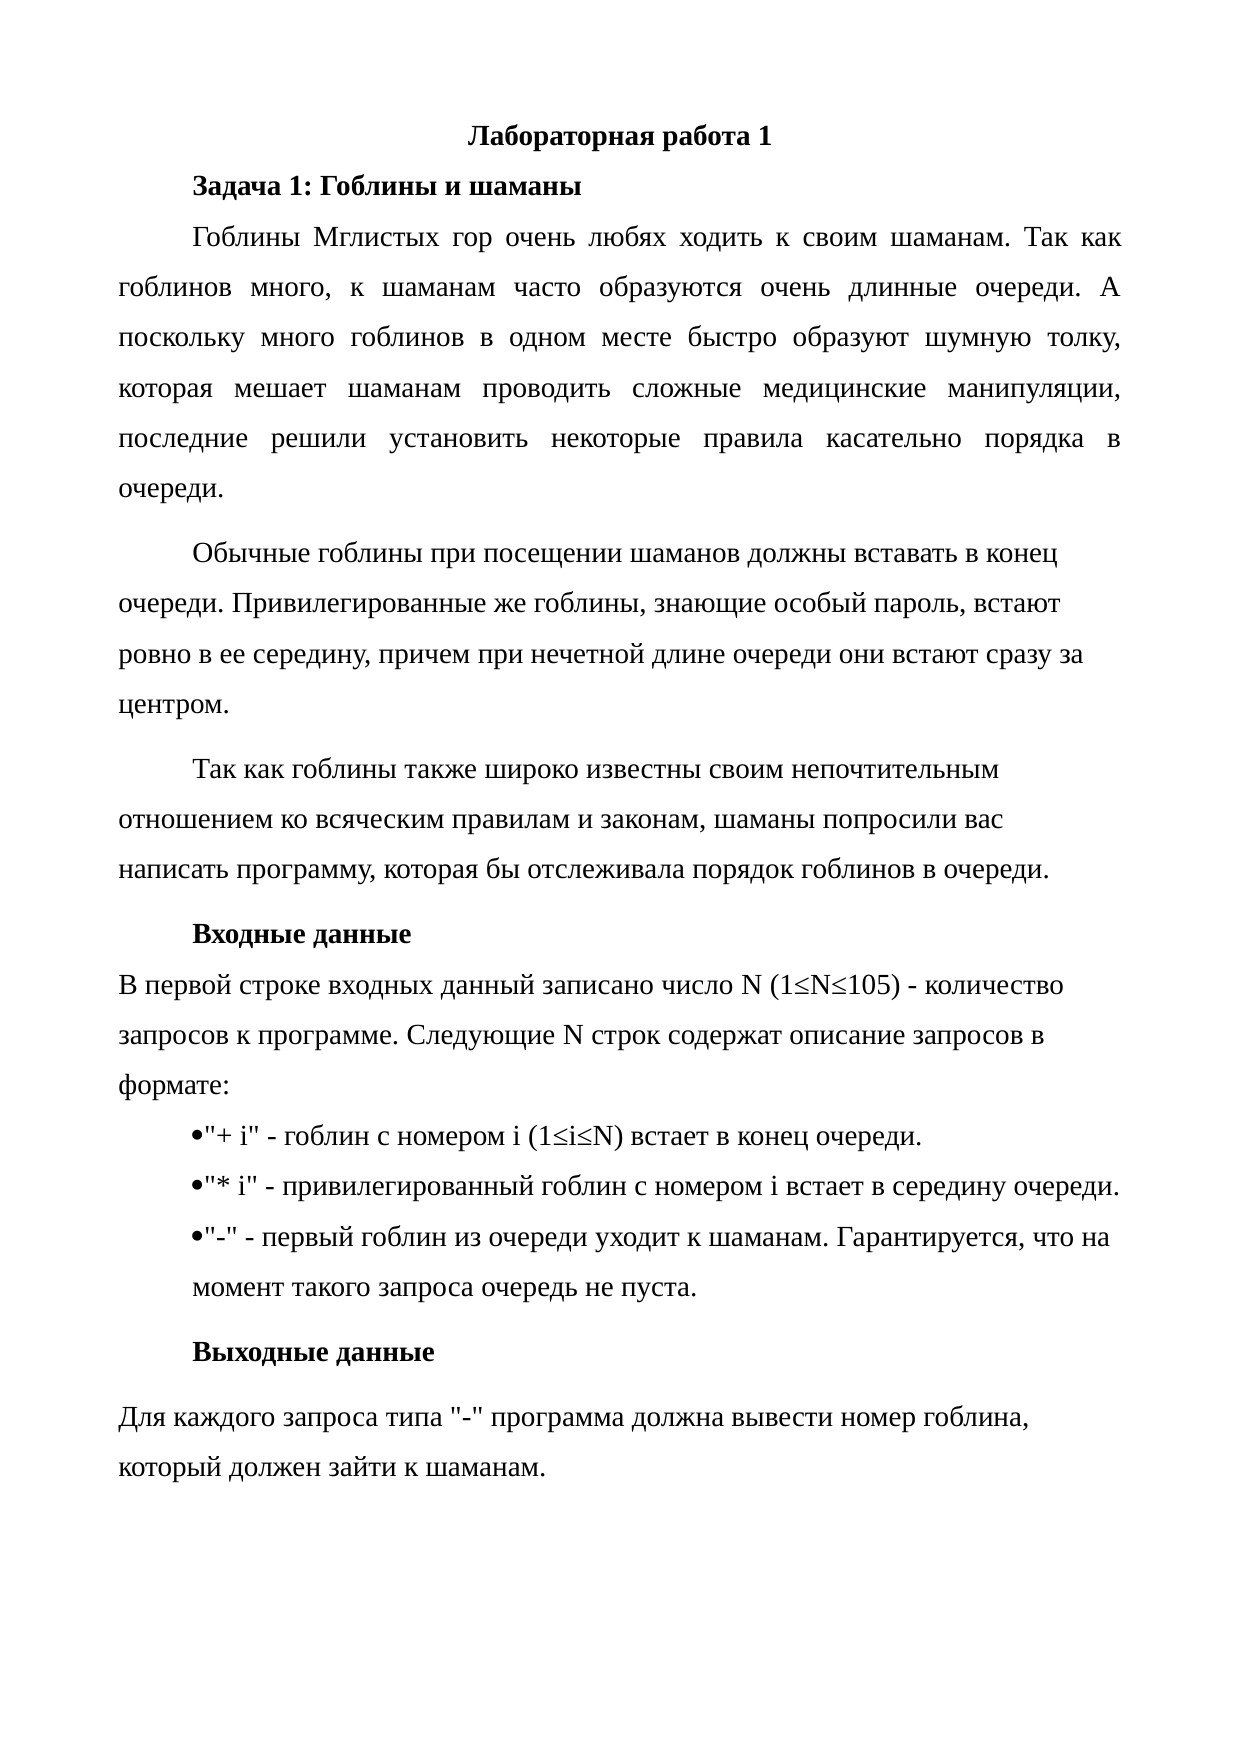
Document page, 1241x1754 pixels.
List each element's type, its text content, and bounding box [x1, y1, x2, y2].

text Лабораторная работа 1 [118, 118, 1122, 152]
subtitle Выходные данные [118, 1334, 1122, 1367]
text Входные данные [118, 917, 1122, 950]
text Обычные гоблины при посещении шаманов должны вставать в конец очереди. Привилегированные же гоблины, знающие особый пароль, встают ровно в ее середину, причем при нечетной длине очереди они встают сразу за центром. [118, 535, 1122, 720]
list "+ i" - гоблин с номером i (1≤i≤N) встает в конец очереди. [192, 1118, 1122, 1151]
text Задача 1: Гоблины и шаманы [118, 168, 1122, 202]
text В первой строке входных данный записано число N (1≤N≤105) - количество запросов к программе. Следующие N строк содержат описание запросов в формате: [118, 967, 1122, 1101]
text Для каждого запроса типа "-" программа должна вывести номер гоблина, который должен зайти к шаманам. [118, 1399, 1122, 1483]
list "-" - первый гоблин из очереди уходит к шаманам. Гарантируется, что на момент такого запроса очередь не пуста. [192, 1219, 1122, 1303]
text Так как гоблины также широко известны своим непочтительным отношением ко всяческим правилам и законам, шаманы попросили вас написать программу, которая бы отслеживала порядок гоблинов в очереди. [118, 751, 1122, 885]
text Гоблины Мглистых гор очень любях ходить к своим шаманам. Так как гоблинов много, к шаманам часто образуются очень длинные очереди. А поскольку много гоблинов в одном месте быстро образуют шумную толку, которая мешает шаманам проводить сложные медицинские манипуляции, последние решили установить некоторые правила касательно порядка в очереди. [118, 219, 1122, 504]
list "* i" - привилегированный гоблин с номером i встает в середину очереди. [192, 1168, 1122, 1202]
